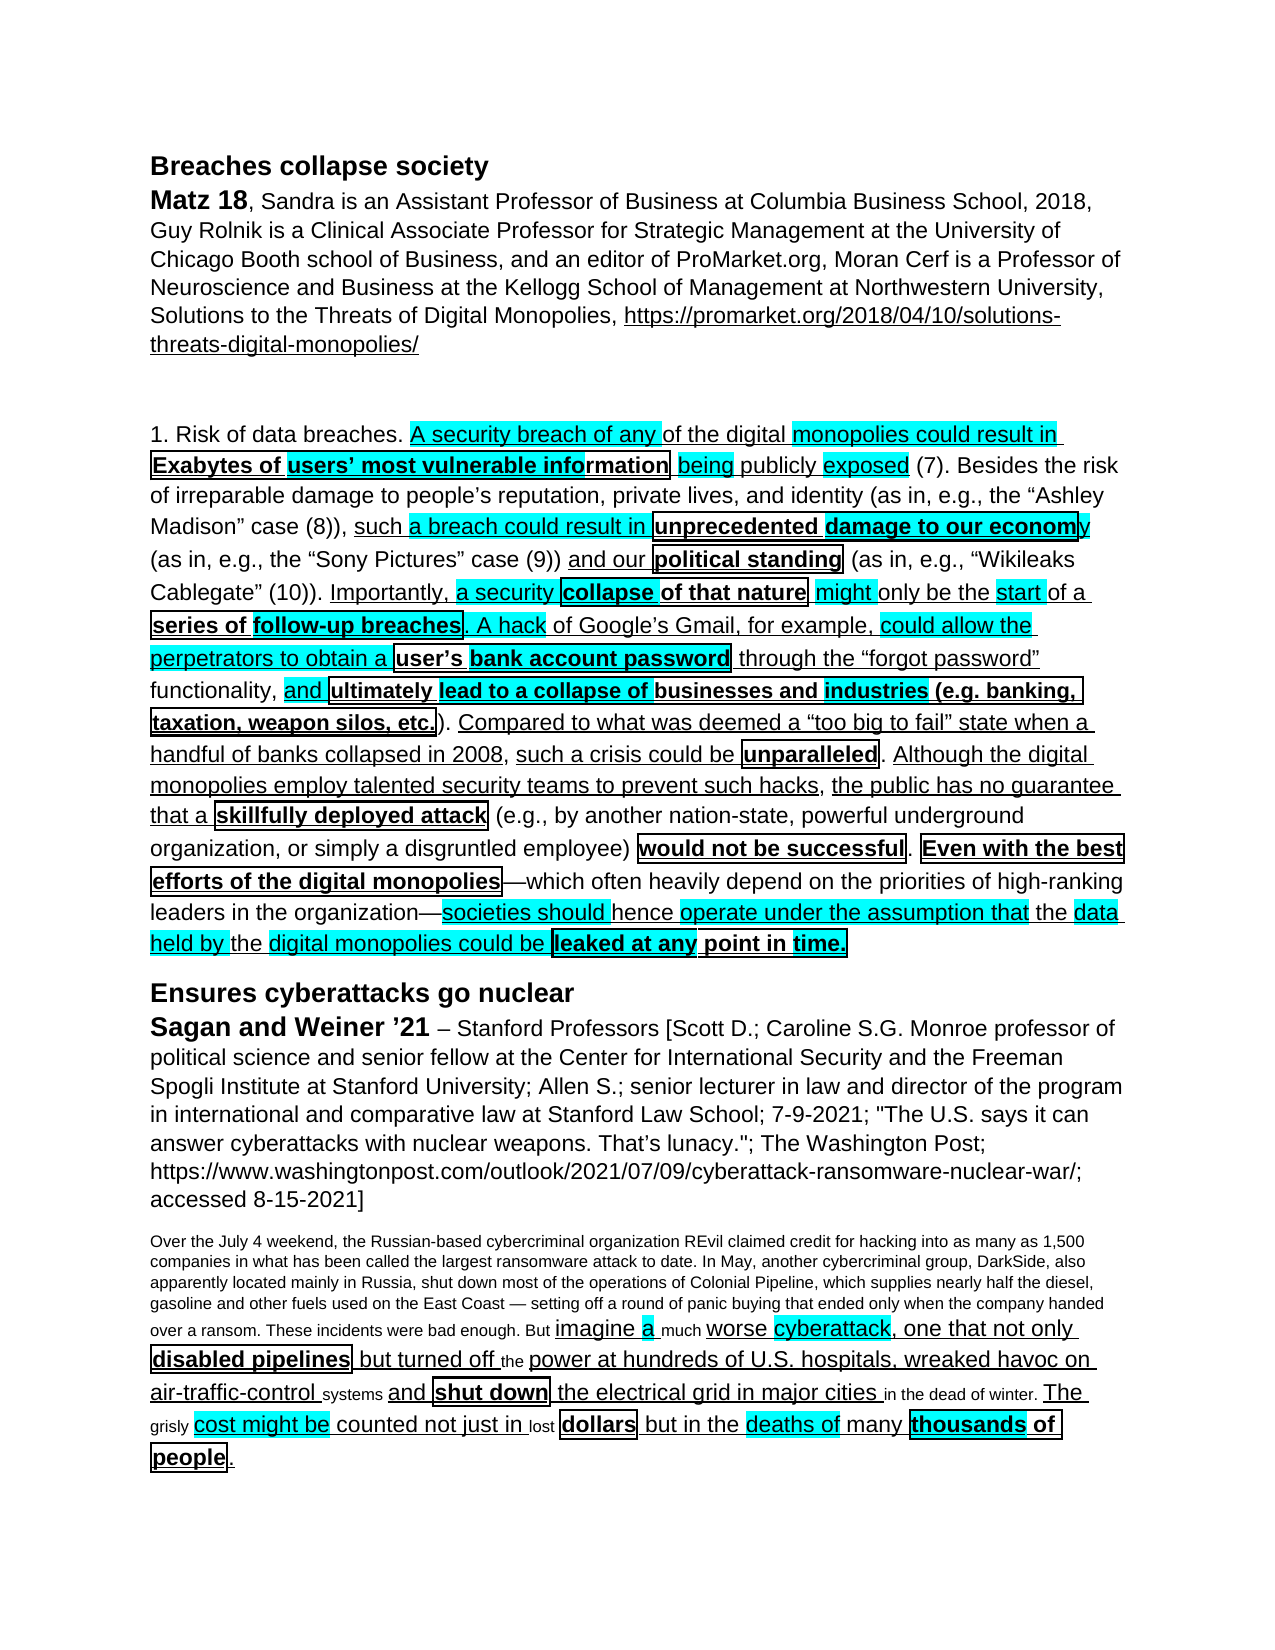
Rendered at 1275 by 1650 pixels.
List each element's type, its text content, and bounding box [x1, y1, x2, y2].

text 1. Risk of data breaches. A security breach of any of the digital monopolies could result in Exabytes of users’ most vulnerable information being publicly exposed (7). Besides the risk of irreparable damage to people’s reputation, private lives, and identity (as in, e.g., the “Ashley Madison” case (8)), such a breach could result in unprecedented damage to our economy (as in, e.g., the “Sony Pictures” case (9)) and our political standing (as in, e.g., “Wikileaks Cablegate” (10)). Importantly, a security collapse of that nature might only be the start of a series of follow-up breaches. A hack of Google’s Gmail, for example, could allow the perpetrators to obtain a user’s bank account password through the “forgot password” functionality, and ultimately lead to a collapse of businesses and industries (e.g. banking, taxation, weapon silos, etc.). Compared to what was deemed a “too big to fail” state when a handful of banks collapsed in 2008, such a crisis could be unparalleled. Although the digital monopolies employ talented security teams to prevent such hacks, the public has no guarantee that a skillfully deployed attack (e.g., by another nation-state, powerful underground organization, or simply a disgruntled employee) would not be successful. Even with the best efforts of the digital monopolies—which often heavily depend on the priorities of high-ranking leaders in the organization—societies should hence operate under the assumption that the data held by the digital monopolies could be leaked at any point in time. [150, 421, 1125, 958]
text Sagan and Weiner ’21 – Stanford Professors [Scott D.; Caroline S.G. Monroe professor of political science and senior fellow at the Center for International Security and the Freeman Spogli Institute at Stanford University; Allen S.; senior lecturer in law and director of the program in international and comparative law at Stanford Law School; 7-9-2021; "The U.S. says it can answer cyberattacks with nuclear weapons. That’s lunacy."; The Washington Post; https://www.washingtonpost.com/outlook/2021/07/09/cyberattack-ransomware-nuclear-war/; accessed 8-15-2021] [150, 1011, 1125, 1213]
subtitle Breaches collapse society [150, 150, 1125, 181]
subtitle Ensures cyberattacks go nuclear [150, 977, 1125, 1008]
text Over the July 4 weekend, the Russian-based cybercriminal organization REvil claimed credit for hacking into as many as 1,500 companies in what has been called the largest ransomware attack to date. In May, another cybercriminal group, DarkSide, also apparently located mainly in Russia, shut down most of the operations of Colonial Pipeline, which supplies nearly half the diesel, gasoline and other fuels used on the East Coast — setting off a round of panic buying that ended only when the company handed over a ransom. These incidents were bad enough. But imagine a much worse cyberattack, one that not only disabled pipelines but turned off the power at hundreds of U.S. hospitals, wreaked havoc on air-traffic-control systems and shut down the electrical grid in major cities in the dead of winter. The grisly cost might be counted not just in lost dollars but in the deaths of many thousands of people. [150, 1232, 1125, 1473]
text Matz 18, Sandra is an Assistant Professor of Business at Columbia Business School, 2018, Guy Rolnik is a Clinical Associate Professor for Strategic Management at the University of Chicago Booth school of Business, and an editor of ProMarket.org, Moran Cerf is a Professor of Neuroscience and Business at the Kellogg School of Management at Northwestern University, Solutions to the Threats of Digital Monopolies, https://promarket.org/2018/04/10/solutions-threats-digital-monopolies/ [150, 184, 1125, 357]
